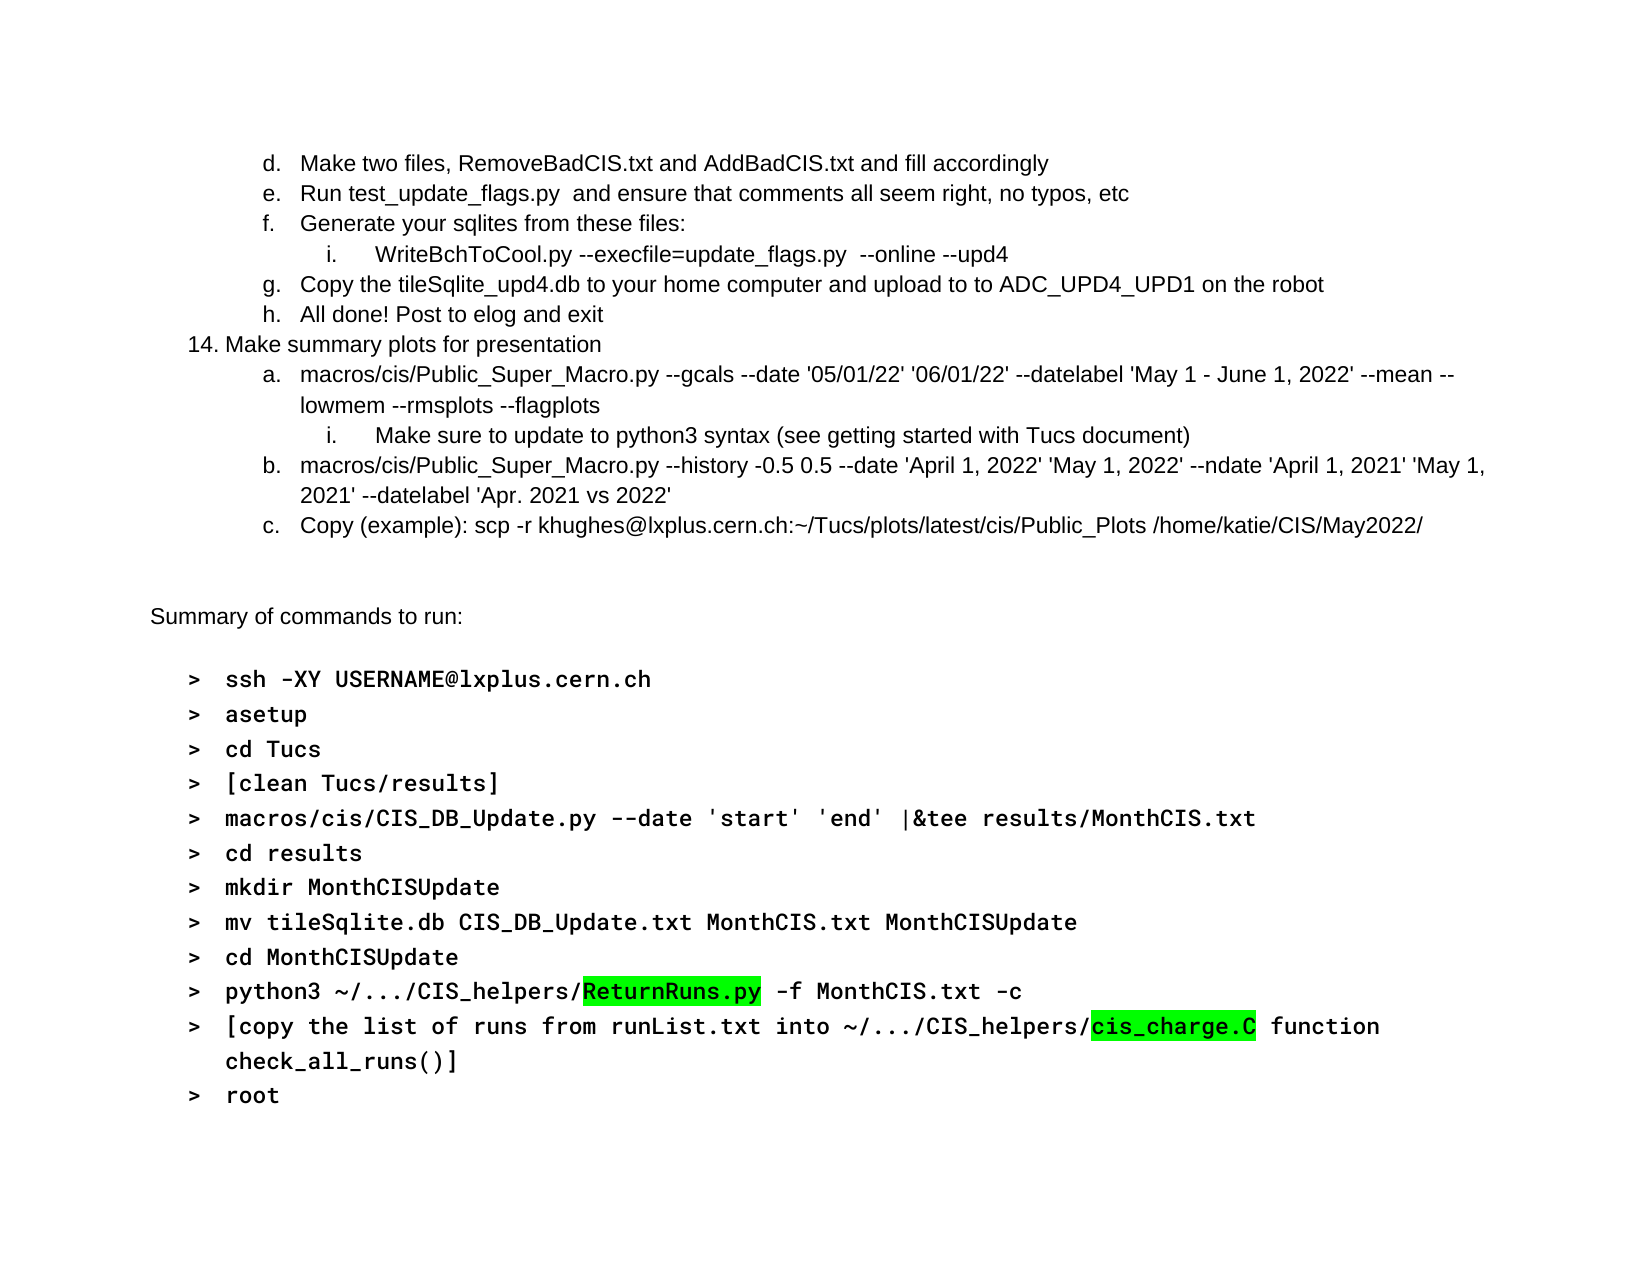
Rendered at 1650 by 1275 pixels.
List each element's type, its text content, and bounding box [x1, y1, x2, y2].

list macros/cis/Public_Super_Macro.py --history -0.5 0.5 --date 'April 1, 2022' 'May 1, 2022' --ndate 'April 1, 2021' 'May 1, 2021' --datelabel 'Apr. 2021 vs 2022' [262, 452, 1500, 509]
list python3 ~/.../CIS_helpers/ReturnRuns.py -f MonthCIS.txt -c [187, 976, 583, 1006]
list WriteBchToCool.py --execfile=update_flags.py --online --upd4 [337, 241, 1500, 267]
list macros/cis/Public_Super_Macro.py --gcals --date '05/01/22' '06/01/22' --datelabel 'May 1 - June 1, 2022' --mean --lowmem --rmsplots --flagplots [262, 361, 1500, 418]
list macros/cis/CIS_DB_Update.py --date 'start' 'end' |&tee results/MonthCIS.txt [187, 802, 1500, 832]
list Make sure to update to python3 syntax (see getting started with Tucs document) [337, 422, 1500, 448]
list Generate your sqlites from these files: [262, 210, 1500, 237]
list Make two files, RemoveBadCIS.txt and AddBadCIS.txt and fill accordingly [262, 150, 1500, 176]
text Summary of commands to run: [150, 603, 1500, 629]
list Copy (example): scp -r khughes@lxplus.cern.ch:~/Tucs/plots/latest/cis/Public_Plots /home/katie/CIS/May2022/ [262, 512, 1500, 539]
list Make summary plots for presentation [187, 331, 1500, 358]
list asetup [187, 698, 1500, 728]
list Run test_update_flags.py and ensure that comments all seem right, no typos, etc [262, 180, 1500, 207]
list python3 ~/.../CIS_helpers/ReturnRuns.py -f MonthCIS.txt -c [761, 976, 1500, 1006]
list ssh -XY USERNAME@lxplus.cern.ch [187, 663, 1500, 694]
list cd results [187, 837, 1500, 867]
list cd Tucs [187, 733, 1500, 763]
list All done! Post to elog and exit [262, 301, 1500, 327]
list mkdir MonthCISUpdate [187, 872, 1500, 902]
list Copy the tileSqlite_upd4.db to your home computer and upload to to ADC_UPD4_UPD1 on the robot [262, 271, 1500, 297]
list [clean Tucs/results] [187, 768, 1500, 798]
list [copy the list of runs from runList.txt into ~/.../CIS_helpers/cis_charge.C function check_all_runs()] [187, 1010, 1500, 1075]
list root [187, 1080, 1500, 1110]
list cd MonthCISUpdate [187, 941, 1500, 971]
list mv tileSqlite.db CIS_DB_Update.txt MonthCIS.txt MonthCISUpdate [187, 906, 1500, 937]
